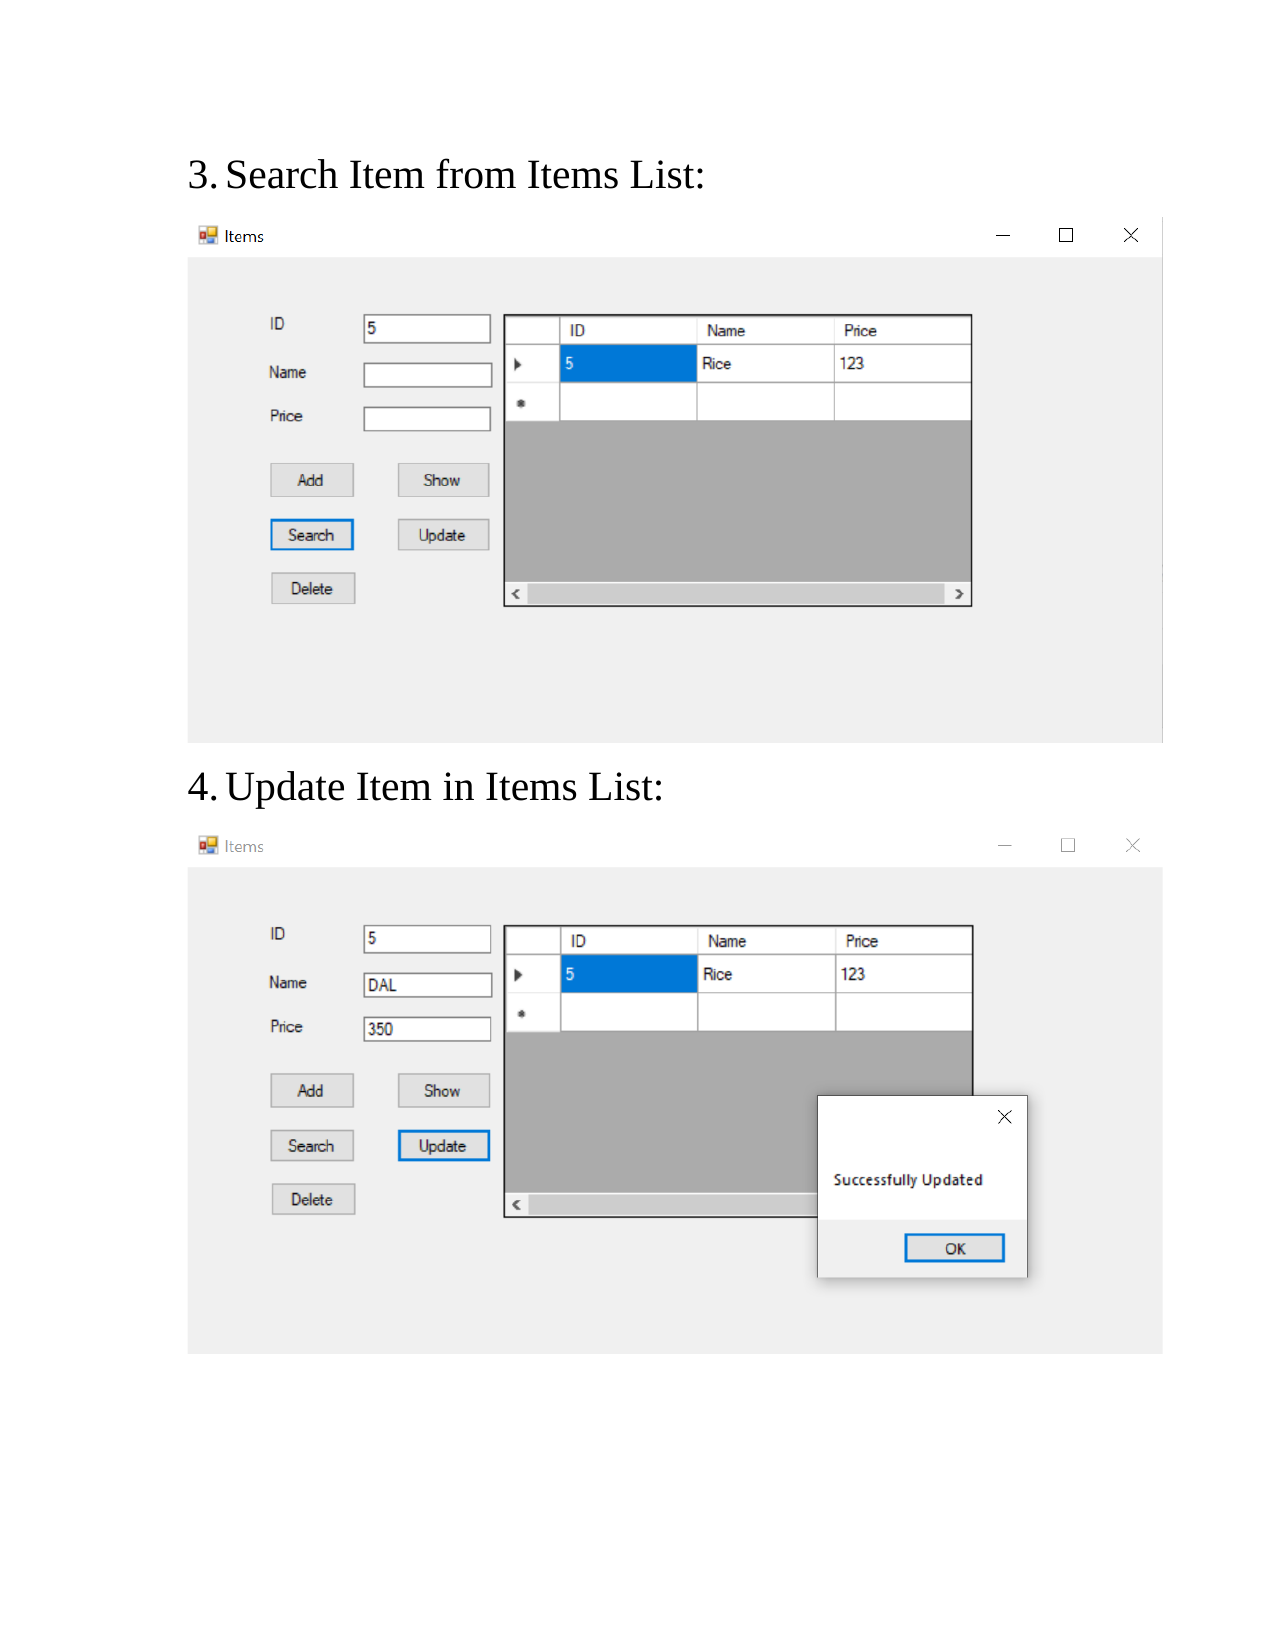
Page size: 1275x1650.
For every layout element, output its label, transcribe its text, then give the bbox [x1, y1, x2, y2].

list Update Item in Items List: [187, 761, 1125, 809]
list Search Item from Items List: [187, 150, 1125, 198]
picture [187, 828, 1163, 1354]
picture [187, 217, 1163, 743]
